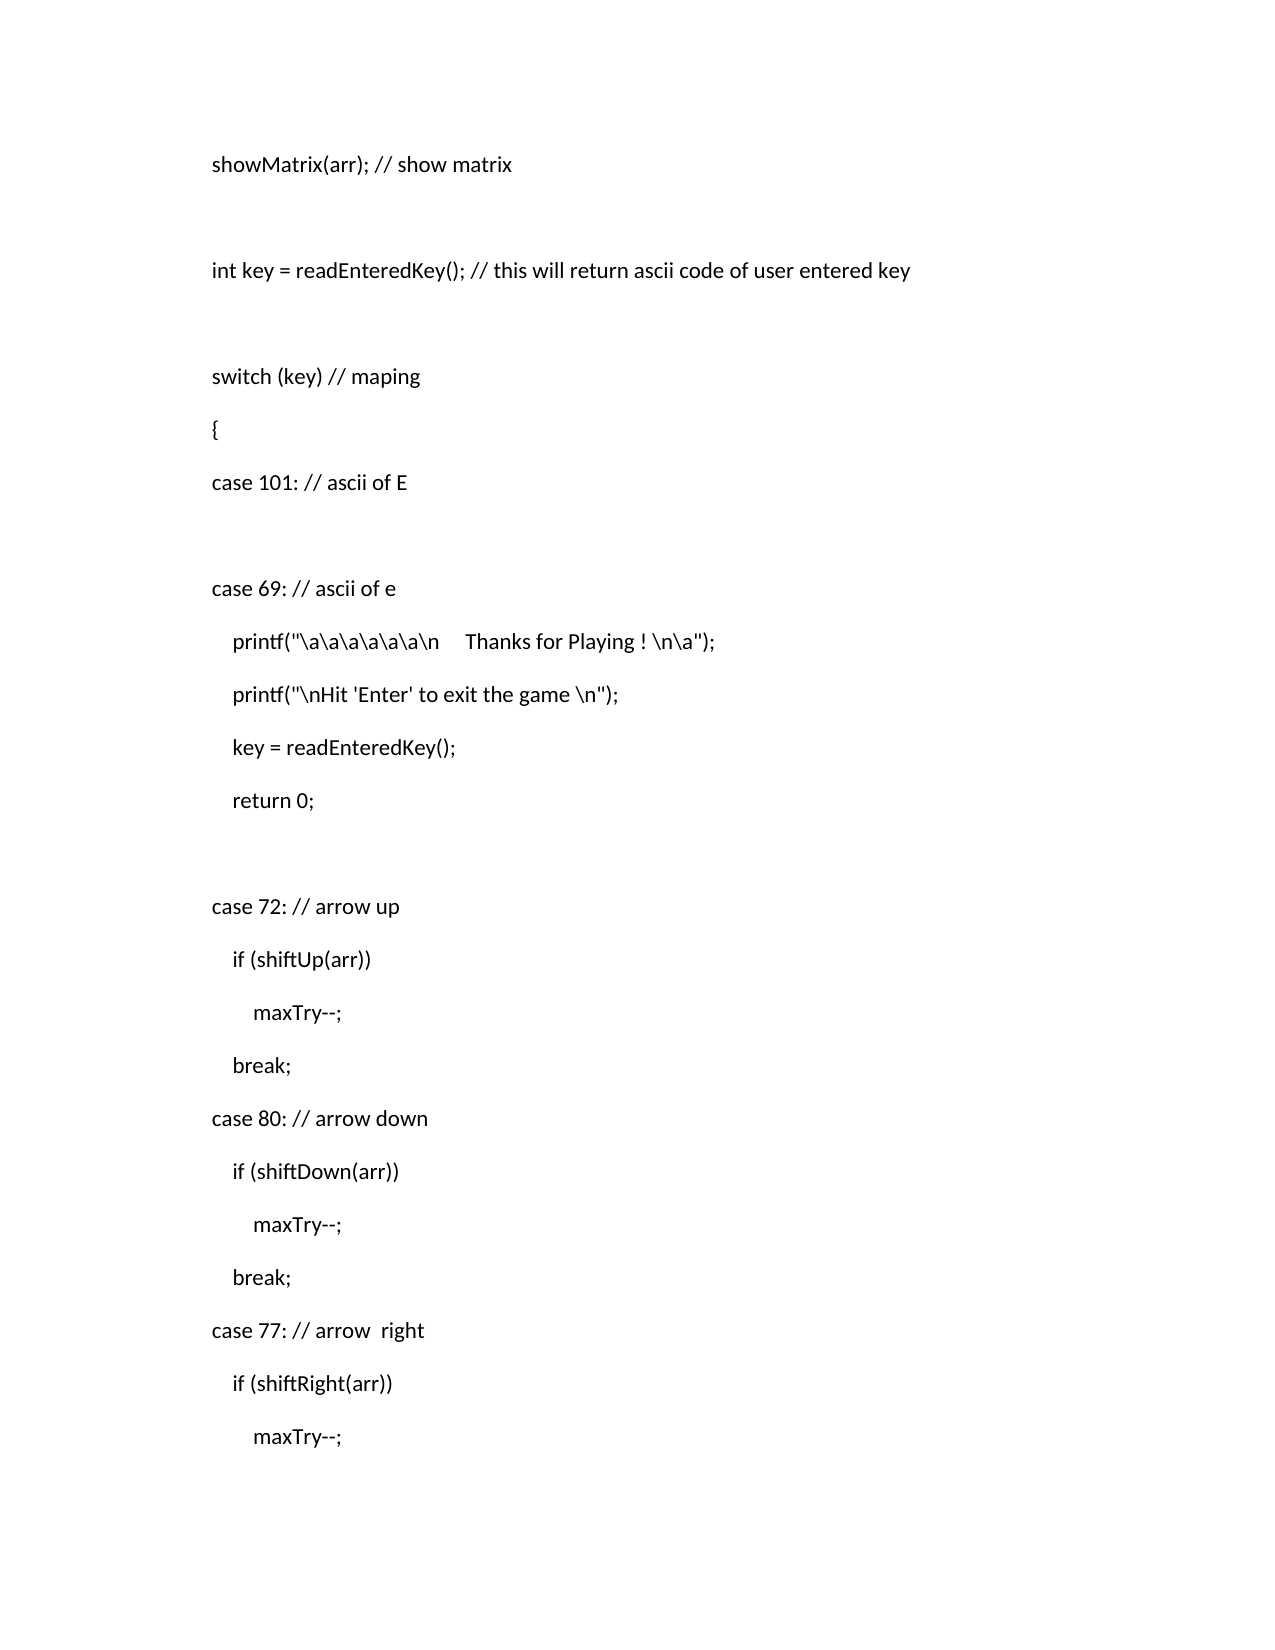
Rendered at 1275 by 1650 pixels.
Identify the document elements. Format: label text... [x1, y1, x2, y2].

text maxTry--; [150, 998, 1125, 1026]
text int key = readEnteredKey(); // this will return ascii code of user entered key [150, 256, 1125, 284]
text return 0; [150, 786, 1125, 814]
text case 72: // arrow up [150, 892, 1125, 920]
text case 69: // ascii of e [150, 574, 1125, 602]
text printf("\nHit 'Enter' to exit the game \n"); [150, 680, 1125, 708]
text printf("\a\a\a\a\a\a\n Thanks for Playing ! \n\a"); [150, 627, 1125, 655]
text maxTry--; [150, 1422, 1125, 1451]
text case 80: // arrow down [150, 1104, 1125, 1132]
text break; [150, 1263, 1125, 1291]
text if (shiftUp(arr)) [150, 945, 1125, 973]
text break; [150, 1051, 1125, 1079]
text case 101: // ascii of E [150, 468, 1125, 496]
text if (shiftDown(arr)) [150, 1157, 1125, 1185]
text if (shiftRight(arr)) [150, 1369, 1125, 1397]
text key = readEnteredKey(); [150, 733, 1125, 761]
text case 77: // arrow right [150, 1316, 1125, 1344]
text maxTry--; [150, 1210, 1125, 1238]
text switch (key) // maping [150, 362, 1125, 390]
text showMatrix(arr); // show matrix [150, 150, 1125, 178]
text { [150, 415, 1125, 443]
